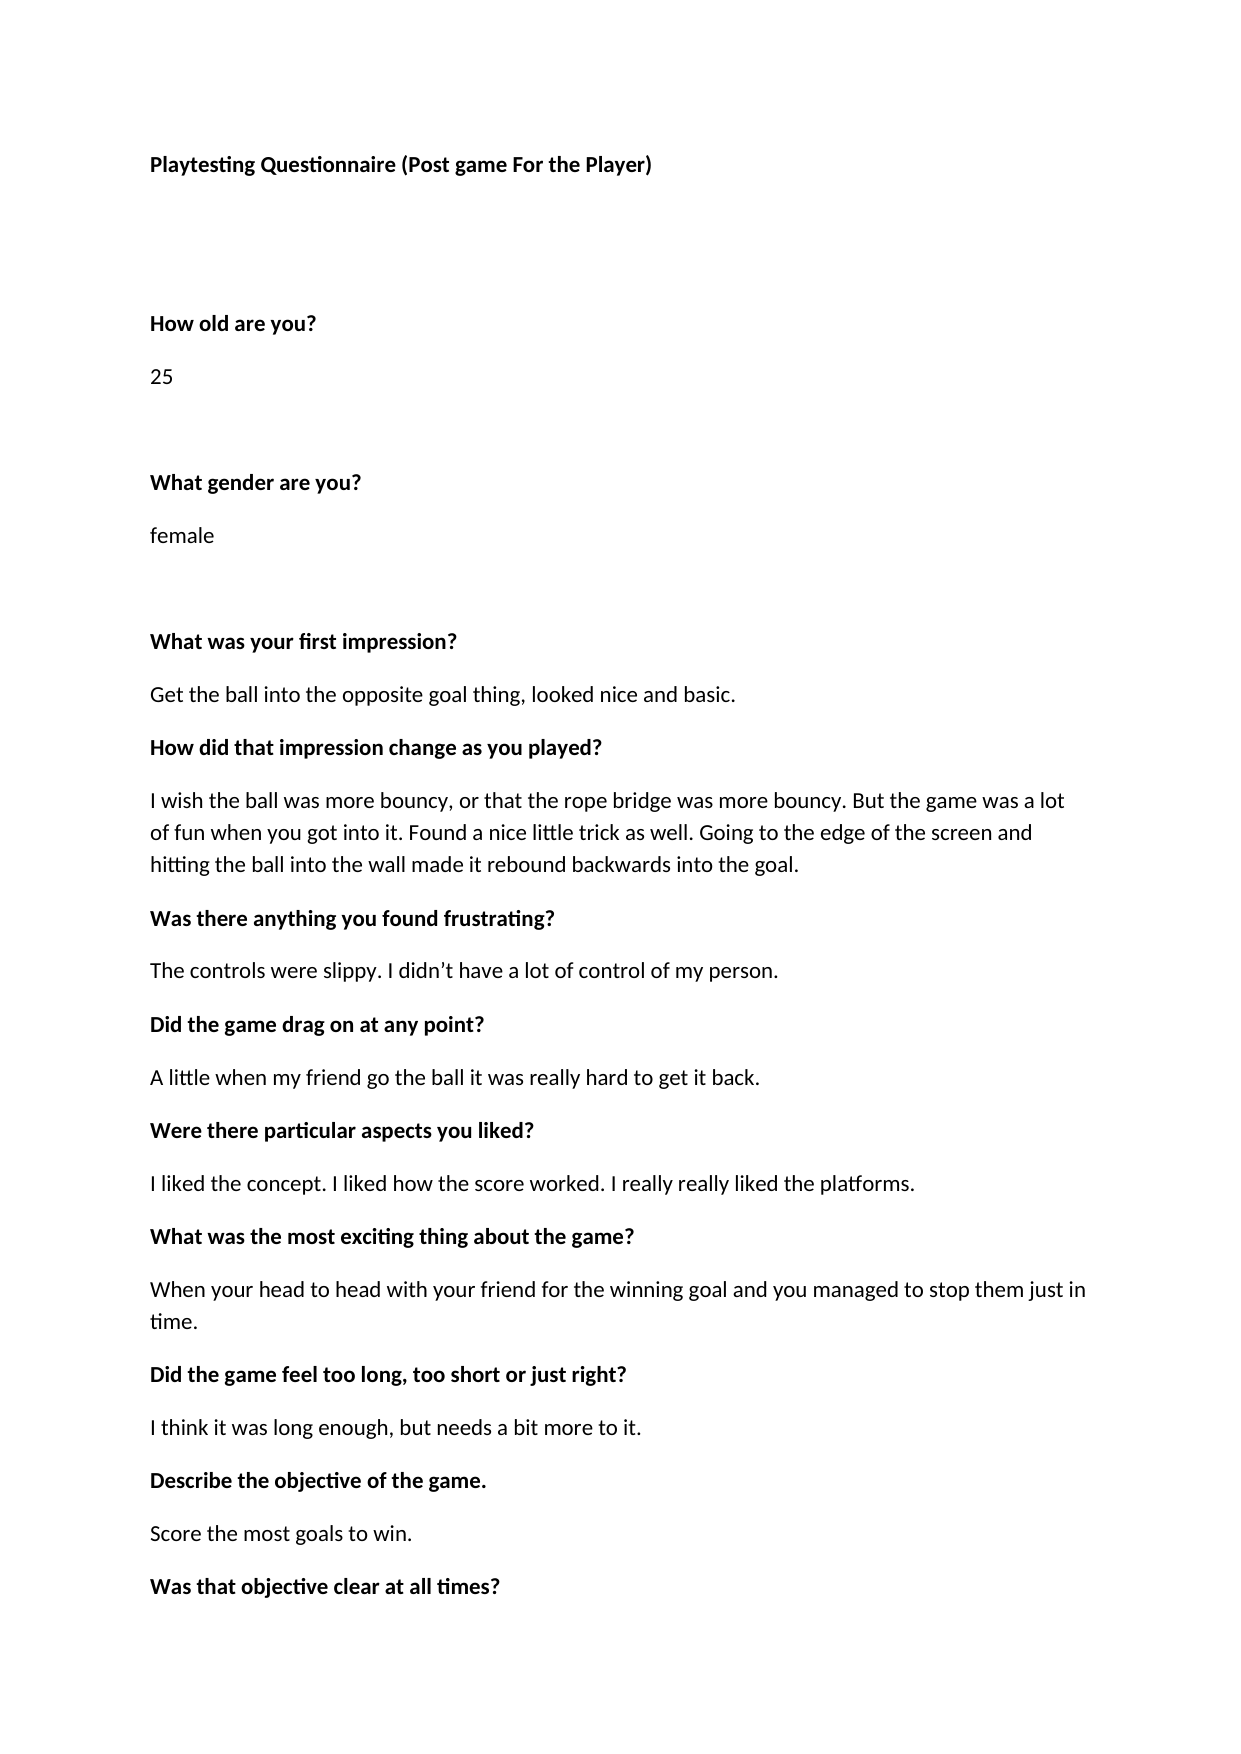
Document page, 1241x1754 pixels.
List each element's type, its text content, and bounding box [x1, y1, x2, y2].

text Were there particular aspects you liked? [150, 1116, 1090, 1144]
text Score the most goals to win. [150, 1519, 1090, 1547]
text Playtesting Questionnaire (Post game For the Player) [150, 150, 1090, 178]
text A little when my friend go the ball it was really hard to get it back. [150, 1063, 1090, 1091]
text I liked the concept. I liked how the score worked. I really really liked the platforms. [150, 1169, 1090, 1197]
text Did the game drag on at any point? [150, 1010, 1090, 1038]
text Was that objective clear at all times? [150, 1572, 1090, 1600]
text When your head to head with your friend for the winning goal and you managed to stop them just in time. [150, 1275, 1090, 1335]
text Did the game feel too long, too short or just right? [150, 1360, 1090, 1388]
text The controls were slippy. I didn’t have a lot of control of my person. [150, 957, 1090, 985]
text female [150, 521, 1090, 549]
text 25 [150, 362, 1090, 390]
text Get the ball into the opposite goal thing, looked nice and basic. [150, 680, 1090, 708]
text What gender are you? [150, 468, 1090, 496]
text What was your first impression? [150, 627, 1090, 655]
text What was the most exciting thing about the game? [150, 1222, 1090, 1250]
text I wish the ball was more bouncy, or that the rope bridge was more bouncy. But the game was a lot of fun when you got into it. Found a nice little trick as well. Going to the edge of the screen and hitting the ball into the wall made it rebound backwards into the goal. [150, 786, 1090, 879]
text How did that impression change as you played? [150, 733, 1090, 761]
text I think it was long enough, but needs a bit more to it. [150, 1413, 1090, 1441]
text Was there anything you found frustrating? [150, 904, 1090, 932]
text How old are you? [150, 309, 1090, 337]
text Describe the objective of the game. [150, 1466, 1090, 1494]
